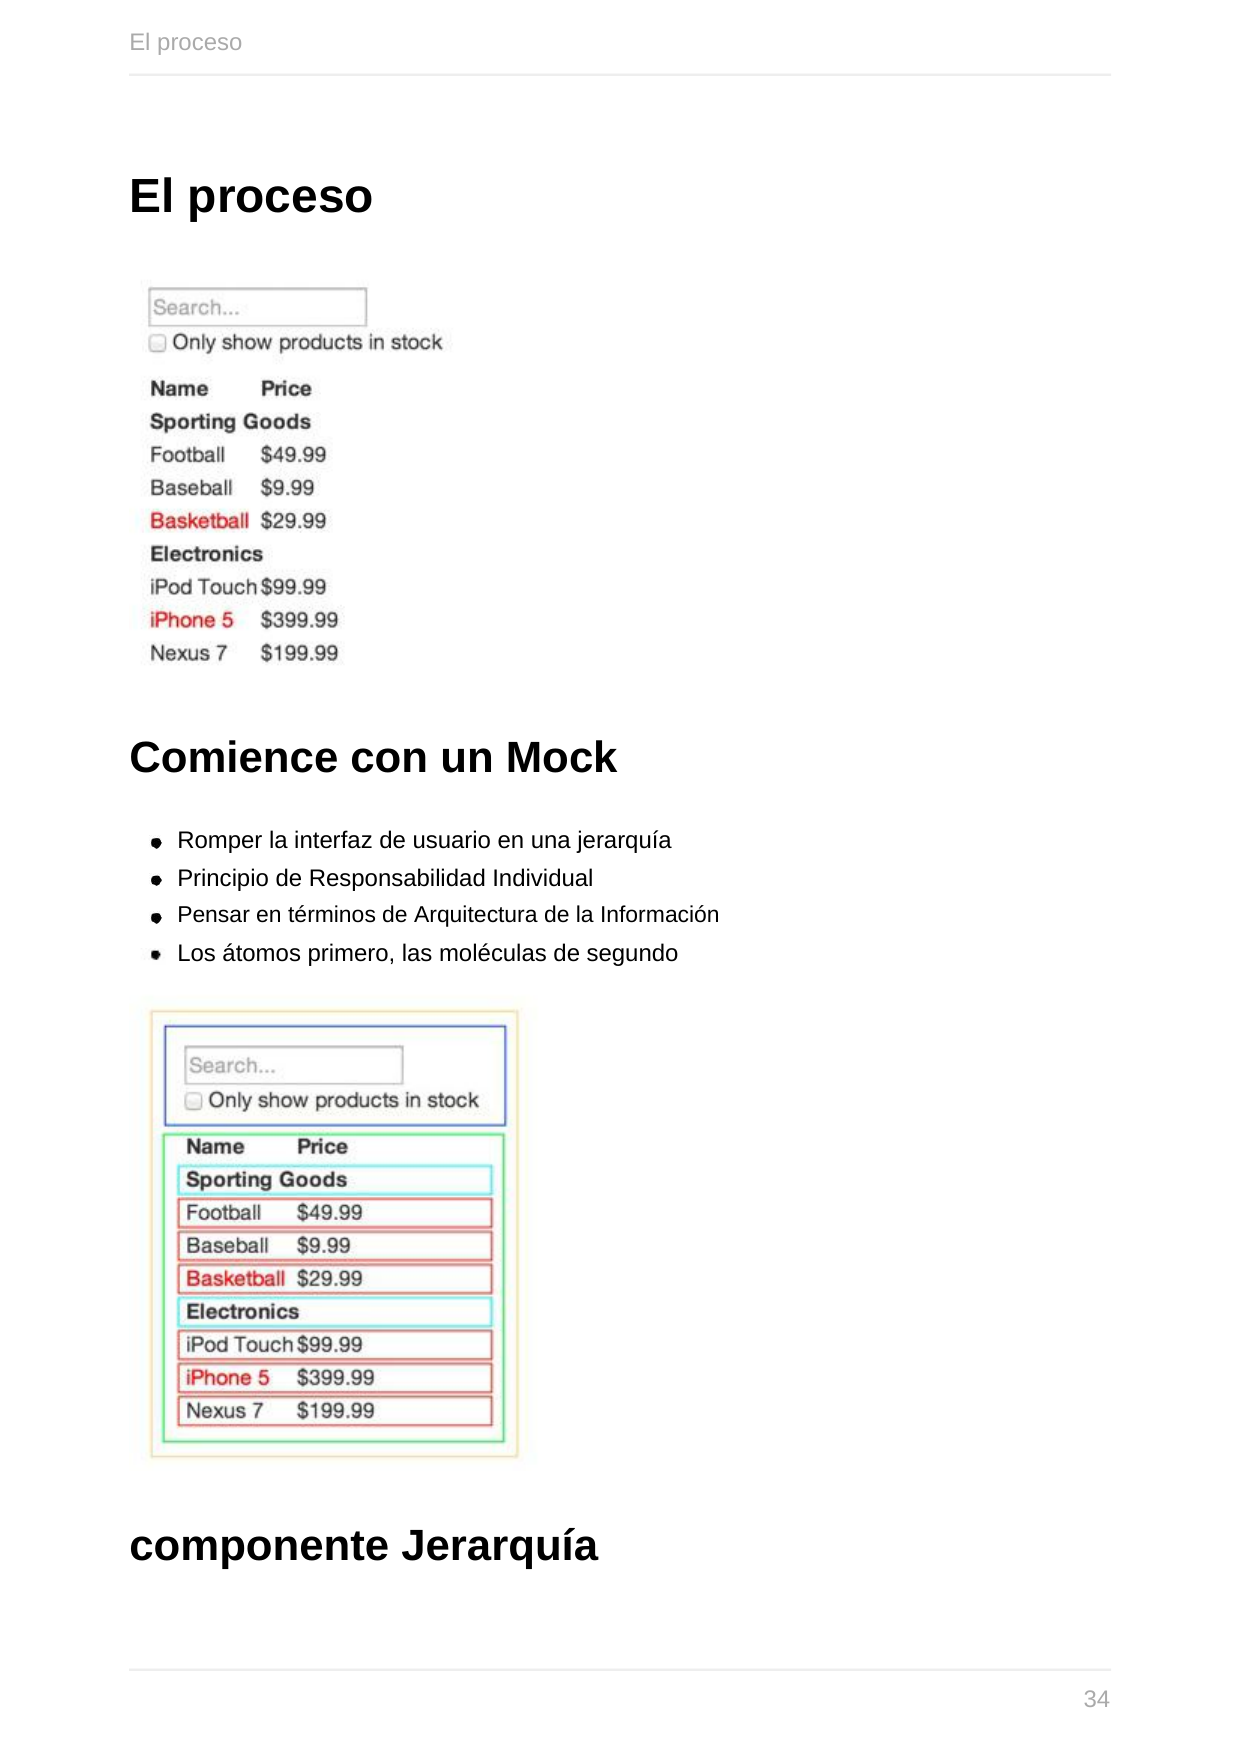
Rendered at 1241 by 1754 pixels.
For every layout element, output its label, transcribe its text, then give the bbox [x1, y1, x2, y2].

text Romper la interfaz de usuario en una jerarquía [177, 826, 1110, 853]
picture [148, 873, 163, 887]
text El proceso [129, 28, 1110, 55]
picture [148, 911, 163, 925]
text Pensar en términos de Arquitectura de la Información [177, 901, 1110, 927]
picture [129, 268, 471, 685]
text Los átomos primero, las moléculas de segundo [177, 939, 1110, 966]
text El proceso [129, 167, 1110, 222]
text Principio de Responsabilidad Individual [177, 863, 1110, 891]
text componente Jerarquía [129, 1520, 1110, 1570]
picture [129, 948, 542, 1471]
text Comience con un Mock [129, 732, 1110, 782]
picture [148, 835, 163, 850]
text 34 [1083, 1685, 1110, 1713]
